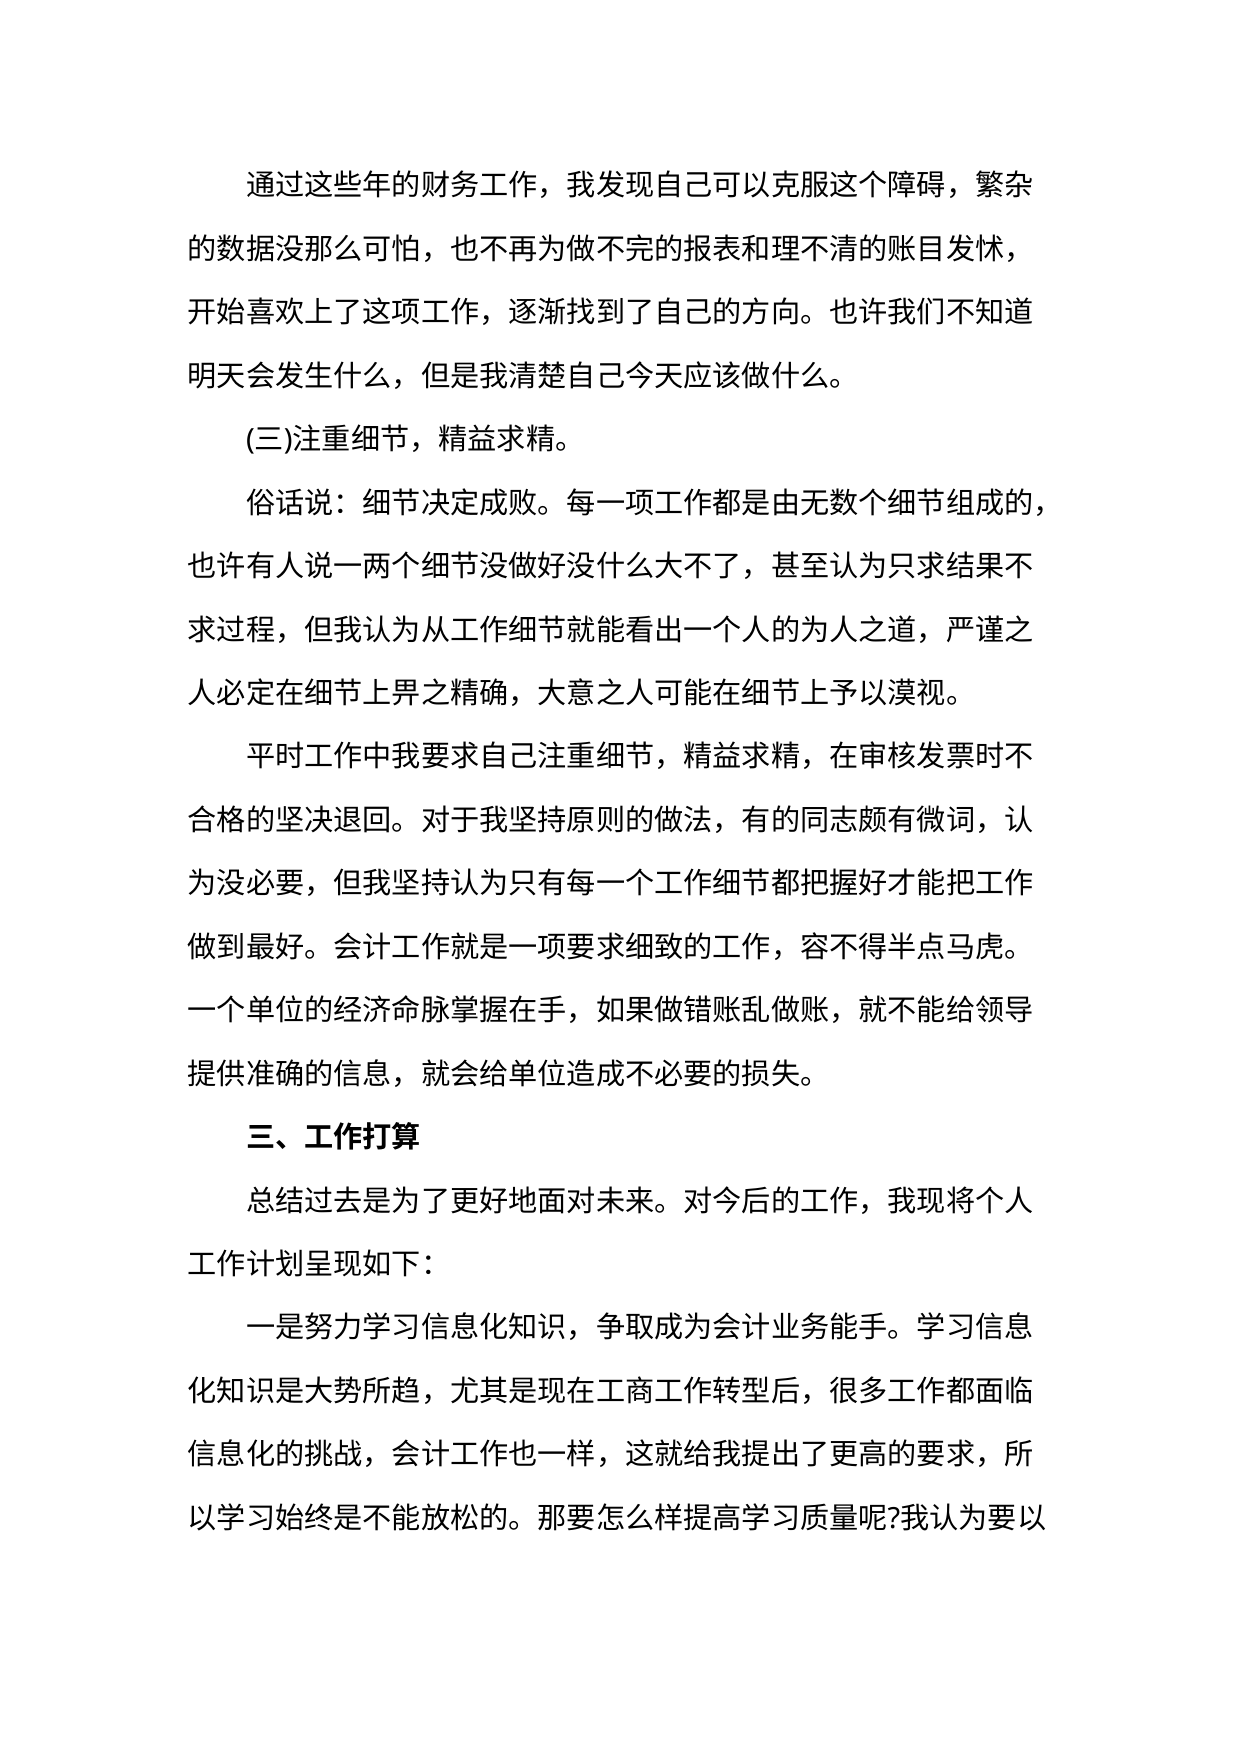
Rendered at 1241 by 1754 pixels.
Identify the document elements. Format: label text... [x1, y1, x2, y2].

text 平时工作中我要求自己注重细节，精益求精，在审核发票时不合格的坚决退回。对于我坚持原则的做法，有的同志颇有微词，认为没必要，但我坚持认为只有每一个工作细节都把握好才能把工作做到最好。会计工作就是一项要求细致的工作，容不得半点马虎。一个单位的经济命脉掌握在手，如果做错账乱做账，就不能给领导提供准确的信息，就会给单位造成不必要的损失。 [187, 733, 1053, 1092]
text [187, 1304, 1053, 1537]
text (三)注重细节，精益求精。 [187, 416, 1053, 458]
text 俗话说：细节决定成败。每一项工作都是由无数个细节组成的，也许有人说一两个细节没做好没什么大不了，甚至认为只求结果不求过程，但我认为从工作细节就能看出一个人的为人之道，严谨之人必定在细节上畀之精确，大意之人可能在细节上予以漠视。 [187, 479, 1053, 712]
text 总结过去是为了更好地面对未来。对今后的工作，我现将个人工作计划呈现如下： [187, 1177, 1053, 1283]
text 三、工作打算 [187, 1114, 1053, 1156]
text 通过这些年的财务工作，我发现自己可以克服这个障碍，繁杂的数据没那么可怕，也不再为做不完的报表和理不清的账目发怵，开始喜欢上了这项工作，逐渐找到了自己的方向。也许我们不知道明天会发生什么，但是我清楚自己今天应该做什么。 [187, 162, 1053, 394]
